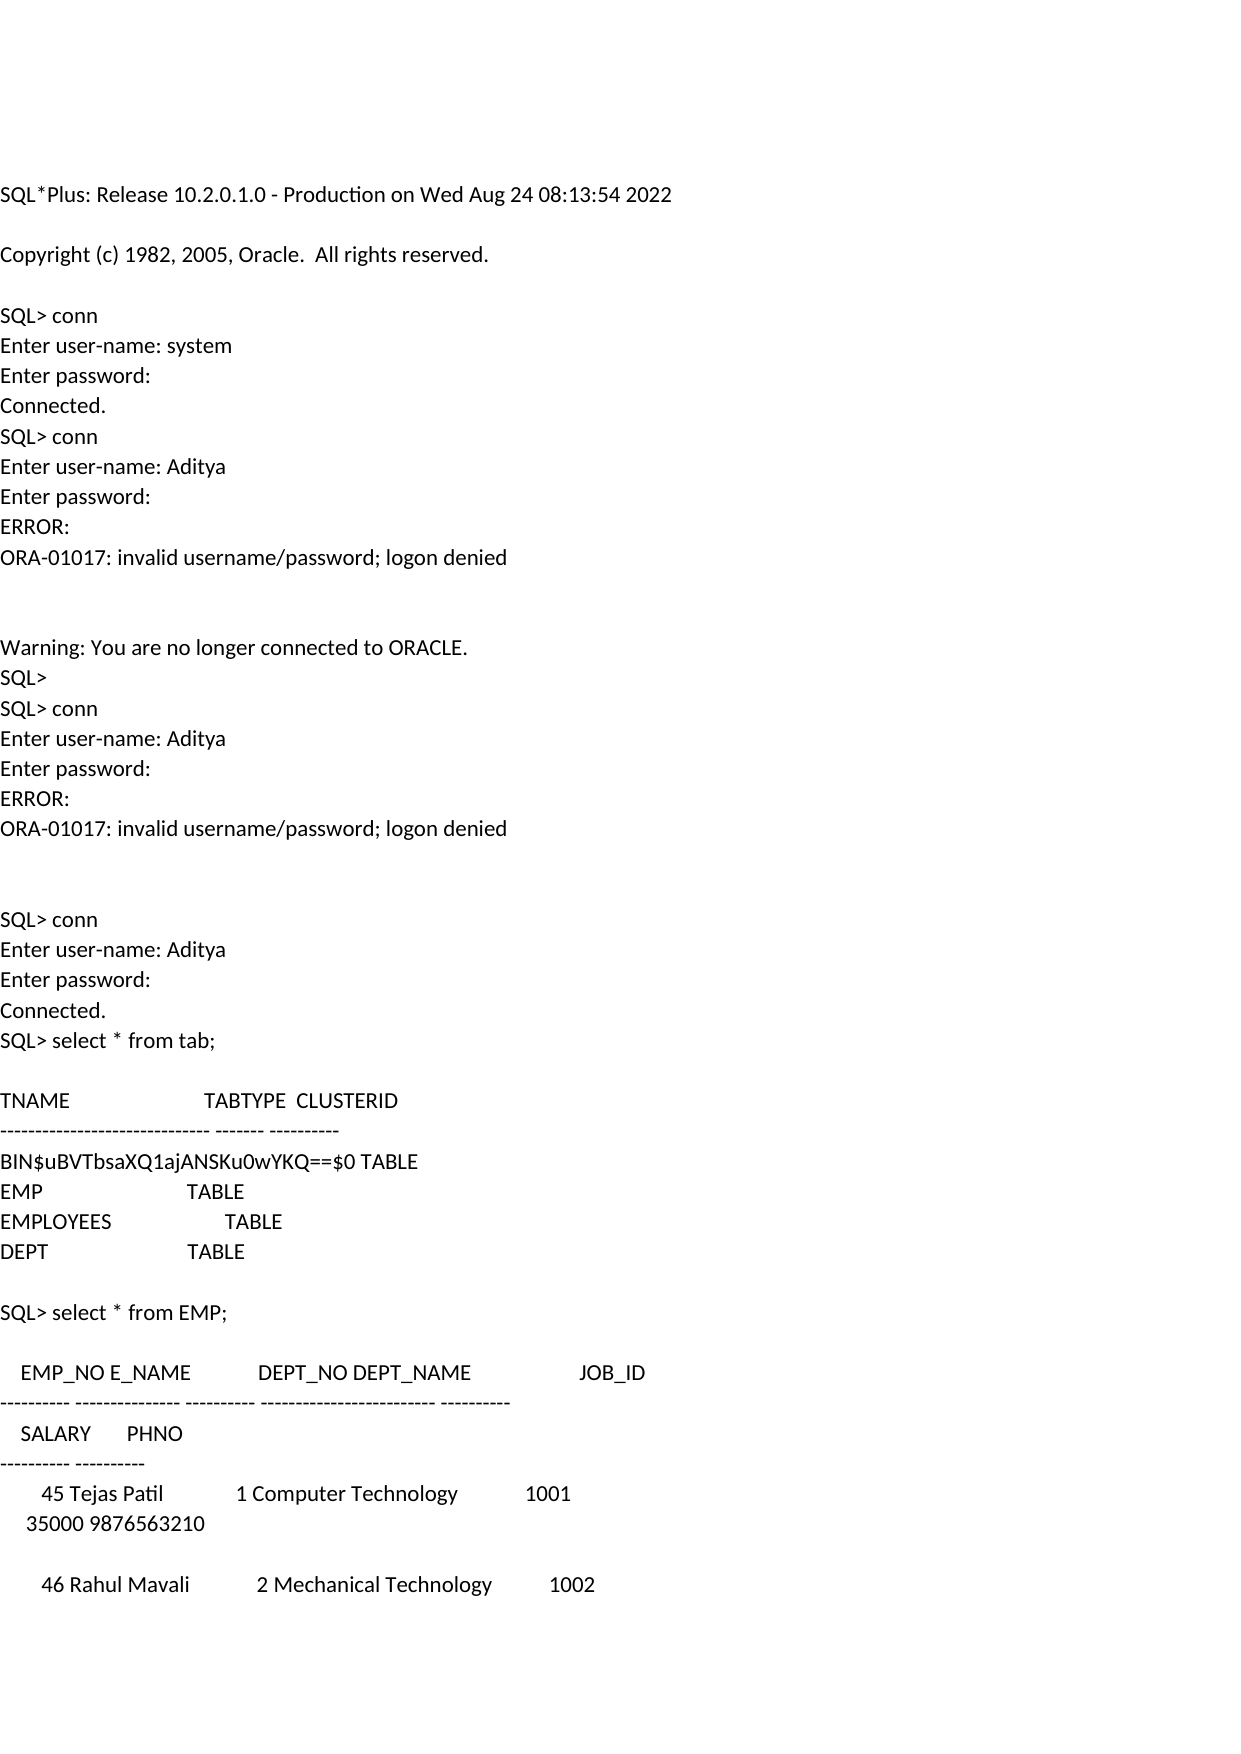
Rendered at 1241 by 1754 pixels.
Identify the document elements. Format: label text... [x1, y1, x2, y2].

text SQL> select * from EMP; [0, 1298, 1090, 1326]
text DEPT TABLE [0, 1237, 1090, 1266]
text SQL> conn [0, 694, 1090, 722]
text SQL> conn [0, 422, 1090, 450]
text EMPLOYEES TABLE [0, 1207, 1090, 1235]
text Enter user-name: system [0, 331, 1090, 359]
text Enter user-name: Aditya [0, 935, 1090, 963]
text Enter user-name: Aditya [0, 452, 1090, 480]
text 45 Tejas Patil 1 Computer Technology 1001 [0, 1479, 1090, 1507]
text SQL> conn [0, 905, 1090, 933]
text ORA-01017: invalid username/password; logon denied [0, 543, 1090, 571]
text Warning: You are no longer connected to ORACLE. [0, 633, 1090, 661]
text SALARY PHNO [0, 1419, 1090, 1447]
text EMP TABLE [0, 1177, 1090, 1205]
text BIN$uBVTbsaXQ1ajANSKu0wYKQ==$0 TABLE [0, 1147, 1090, 1175]
text Copyright (c) 1982, 2005, Oracle. All rights reserved. [0, 241, 1090, 269]
text Enter password: [0, 361, 1090, 389]
text EMP_NO E_NAME DEPT_NO DEPT_NAME JOB_ID [0, 1358, 1090, 1386]
text ------------------------------ ------- ---------- [0, 1117, 1090, 1145]
text 35000 9876563210 [0, 1509, 1090, 1537]
text Enter user-name: Aditya [0, 724, 1090, 752]
text Connected. [0, 996, 1090, 1024]
text 46 Rahul Mavali 2 Mechanical Technology 1002 [0, 1570, 1090, 1598]
text ORA-01017: invalid username/password; logon denied [0, 814, 1090, 843]
text Enter password: [0, 482, 1090, 510]
text Enter password: [0, 966, 1090, 994]
text SQL> select * from tab; [0, 1026, 1090, 1054]
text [0, 1388, 1090, 1417]
text TNAME TABTYPE CLUSTERID [0, 1086, 1090, 1114]
text Connected. [0, 392, 1090, 420]
text SQL> conn [0, 301, 1090, 329]
text ---------- ---------- [0, 1449, 1090, 1477]
text SQL*Plus: Release 10.2.0.1.0 - Production on Wed Aug 24 08:13:54 2022 [0, 180, 1090, 208]
text Enter password: [0, 754, 1090, 782]
text SQL> [0, 663, 1090, 692]
text ERROR: [0, 784, 1090, 812]
text ERROR: [0, 512, 1090, 541]
